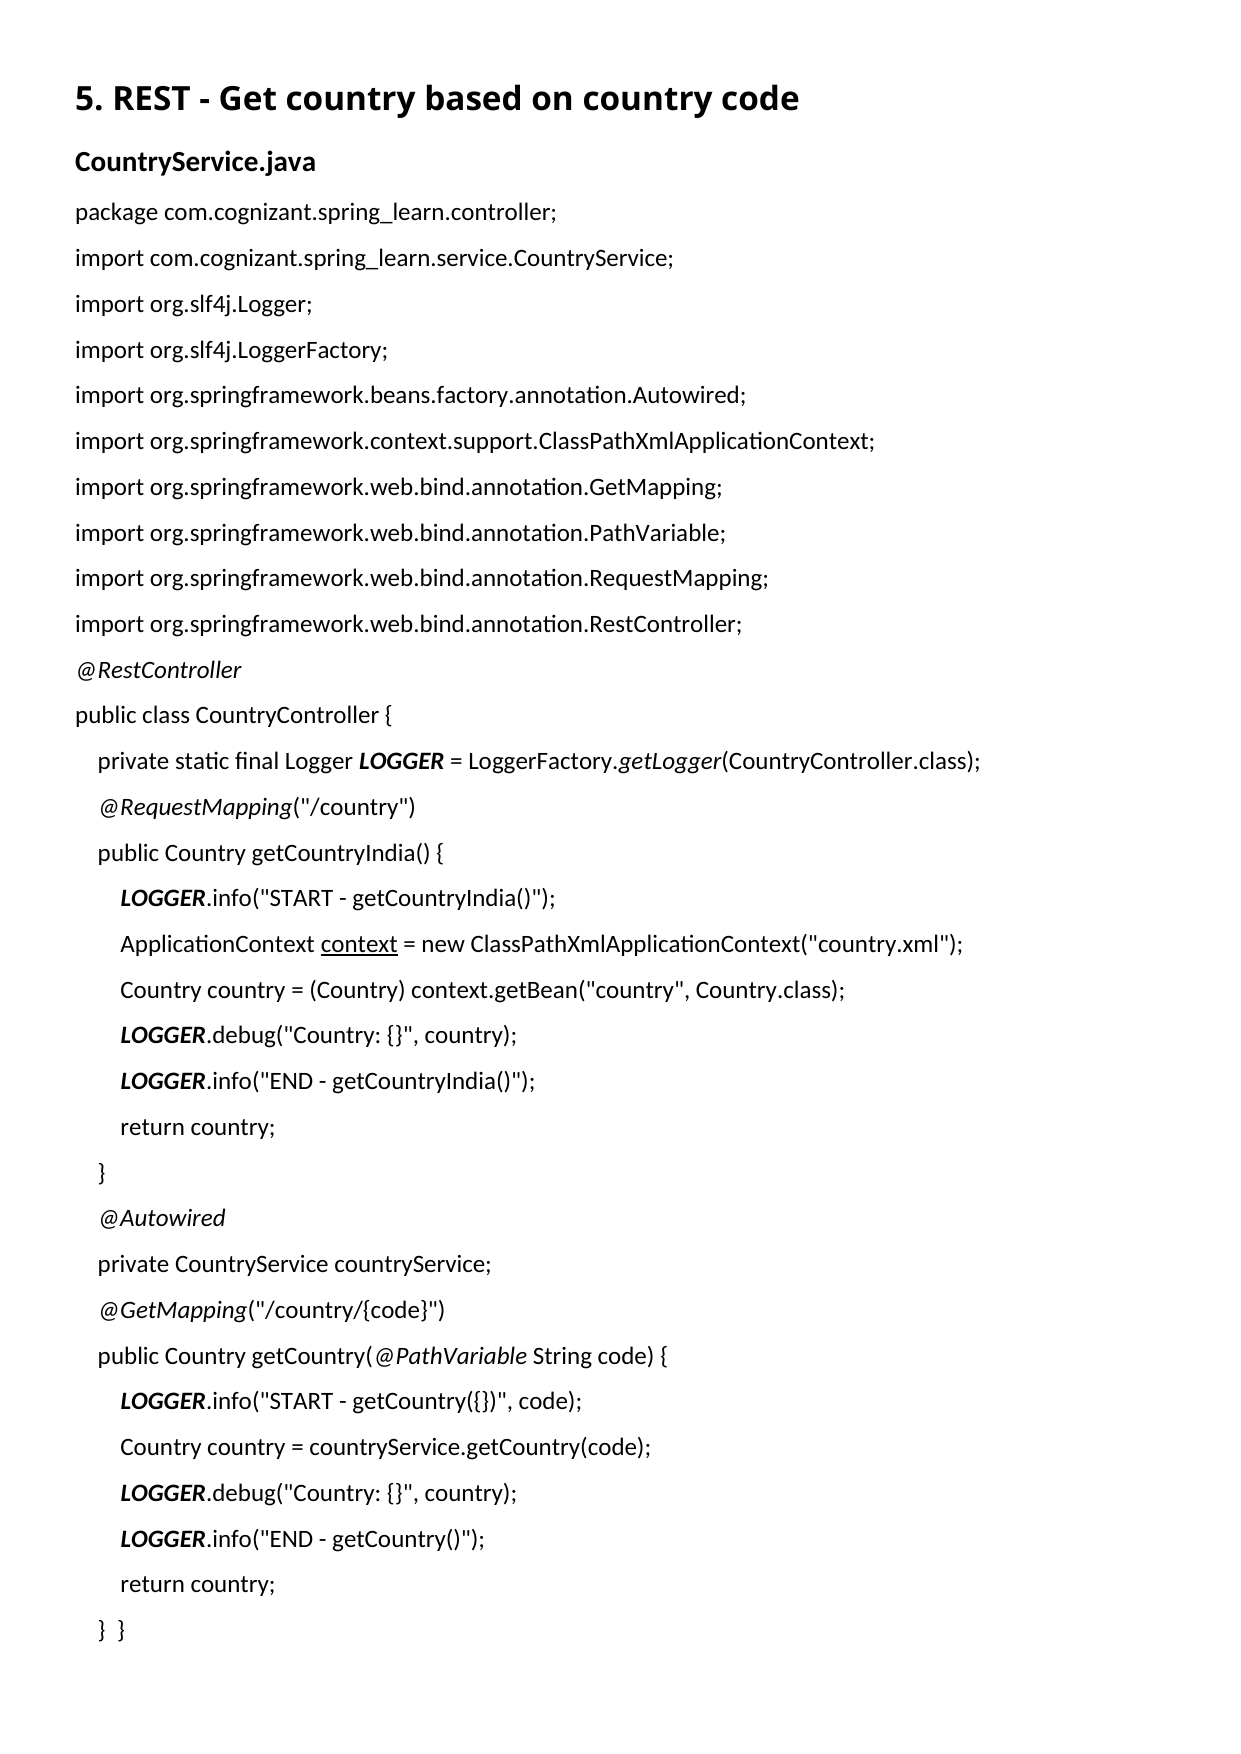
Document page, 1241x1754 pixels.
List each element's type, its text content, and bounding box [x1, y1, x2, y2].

text } } [75, 1614, 1165, 1645]
text @RequestMapping("/country") [75, 791, 1165, 822]
text Country country = (Country) context.getBean("country", Country.class); [75, 974, 1165, 1004]
text return country; [75, 1568, 1165, 1599]
text @GetMapping("/country/{code}") [75, 1294, 1165, 1324]
text 5. REST - Get country based on country code [75, 75, 1165, 120]
text @RestController [75, 654, 1165, 684]
text import com.cognizant.spring_learn.service.CountryService; [75, 242, 1165, 273]
text LOGGER.info("START - getCountryIndia()"); [75, 882, 1165, 913]
text private CountryService countryService; [75, 1248, 1165, 1279]
text return country; [75, 1111, 1165, 1142]
text CountryService.java [75, 143, 1165, 179]
text private static final Logger LOGGER = LoggerFactory.getLogger(CountryController.class); [75, 745, 1165, 776]
text @Autowired [75, 1203, 1165, 1233]
text LOGGER.info("END - getCountry()"); [75, 1523, 1165, 1553]
text public class CountryController { [75, 699, 1165, 730]
text import org.slf4j.LoggerFactory; [75, 334, 1165, 364]
text ApplicationContext context = new ClassPathXmlApplicationContext("country.xml"); [75, 928, 1165, 959]
text LOGGER.info("END - getCountryIndia()"); [75, 1065, 1165, 1096]
text LOGGER.debug("Country: {}", country); [75, 1020, 1165, 1050]
text Country country = countryService.getCountry(code); [75, 1431, 1165, 1462]
text package com.cognizant.spring_learn.controller; [75, 197, 1165, 227]
text import org.springframework.web.bind.annotation.RequestMapping; [75, 562, 1165, 593]
text import org.slf4j.Logger; [75, 288, 1165, 318]
text import org.springframework.web.bind.annotation.GetMapping; [75, 471, 1165, 501]
text import org.springframework.context.support.ClassPathXmlApplicationContext; [75, 425, 1165, 456]
text public Country getCountry(@PathVariable String code) { [75, 1340, 1165, 1370]
text import org.springframework.beans.factory.annotation.Autowired; [75, 379, 1165, 410]
text LOGGER.info("START - getCountry({})", code); [75, 1386, 1165, 1416]
text } [75, 1157, 1165, 1187]
text import org.springframework.web.bind.annotation.RestController; [75, 608, 1165, 639]
text public Country getCountryIndia() { [75, 837, 1165, 867]
text import org.springframework.web.bind.annotation.PathVariable; [75, 517, 1165, 547]
text LOGGER.debug("Country: {}", country); [75, 1477, 1165, 1507]
